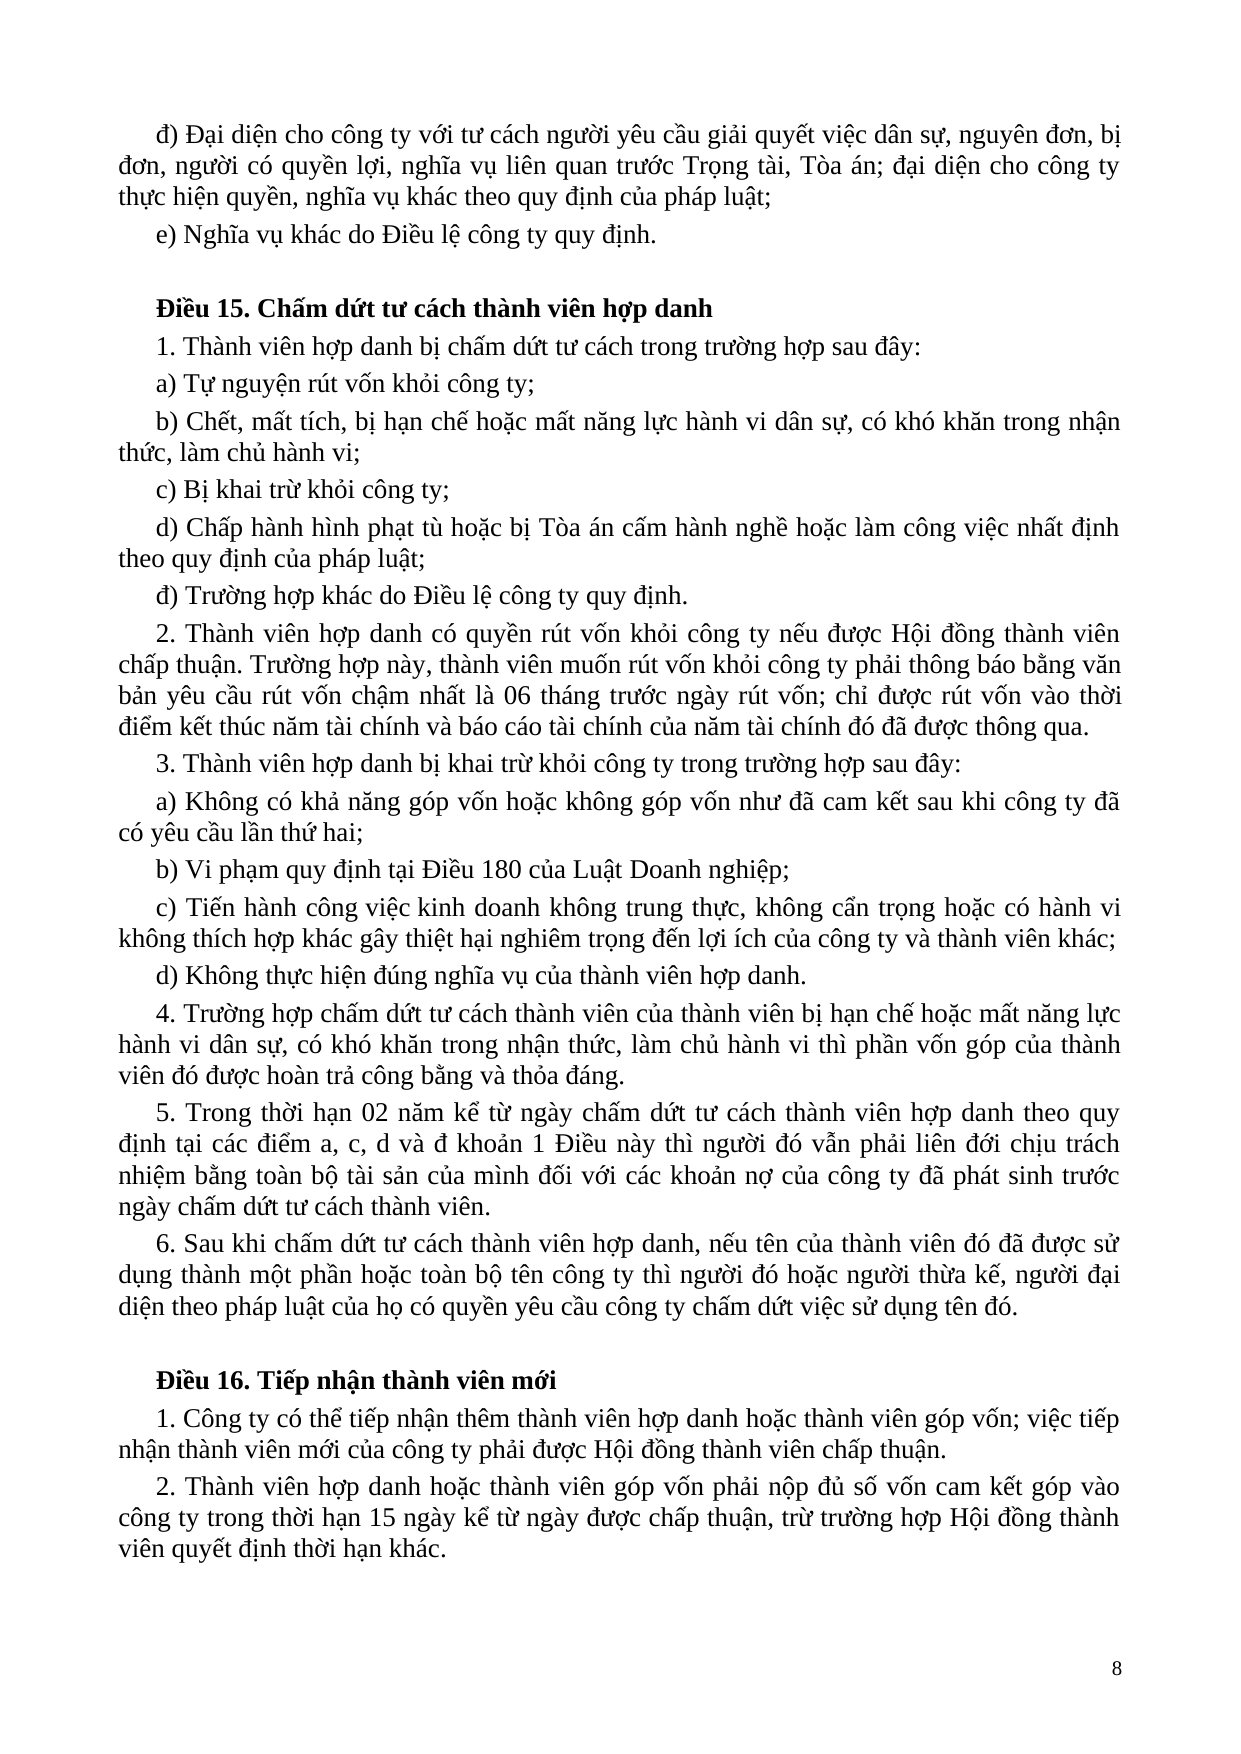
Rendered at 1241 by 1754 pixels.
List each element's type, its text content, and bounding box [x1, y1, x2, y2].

text đ) Trường hợp khác do Điều lệ công ty quy định. [118, 579, 1122, 610]
text 5. Trong thời hạn 02 năm kể từ ngày chấm dứt tư cách thành viên hợp danh theo quy định tại các điểm a, c, d và đ khoản 1 Điều này thì người đó vẫn phải liên đới chịu trách nhiệm bằng toàn bộ tài sản của mình đối với các khoản nợ của công ty đã phát sinh trước ngày chấm dứt tư cách thành viên. [118, 1096, 1122, 1221]
text 6. Sau khi chấm dứt tư cách thành viên hợp danh, nếu tên của thành viên đó đã được sử dụng thành một phần hoặc toàn bộ tên công ty thì người đó hoặc người thừa kế, người đại diện theo pháp luật của họ có quyền yêu cầu công ty chấm dứt việc sử dụng tên đó. [118, 1227, 1122, 1321]
text đ) Đại diện cho công ty với tư cách người yêu cầu giải quyết việc dân sự, nguyên đơn, bị đơn, người có quyền lợi, nghĩa vụ liên quan trước Trọng tài, Tòa án; đại diện cho công ty thực hiện quyền, nghĩa vụ khác theo quy định của pháp luật; [118, 118, 1122, 212]
text c) Bị khai trừ khỏi công ty; [118, 473, 1122, 504]
text a) Tự nguyện rút vốn khỏi công ty; [118, 367, 1122, 398]
text 1. Công ty có thể tiếp nhận thêm thành viên hợp danh hoặc thành viên góp vốn; việc tiếp nhận thành viên mới của công ty phải được Hội đồng thành viên chấp thuận. [118, 1402, 1122, 1464]
text 4. Trường hợp chấm dứt tư cách thành viên của thành viên bị hạn chế hoặc mất năng lực hành vi dân sự, có khó khăn trong nhận thức, làm chủ hành vi thì phần vốn góp của thành viên đó được hoàn trả công bằng và thỏa đáng. [118, 997, 1122, 1090]
text d) Không thực hiện đúng nghĩa vụ của thành viên hợp danh. [118, 959, 1122, 991]
text 2. Thành viên hợp danh hoặc thành viên góp vốn phải nộp đủ số vốn cam kết góp vào công ty trong thời hạn 15 ngày kể từ ngày được chấp thuận, trừ trường hợp Hội đồng thành viên quyết định thời hạn khác. [118, 1470, 1122, 1564]
text e) Nghĩa vụ khác do Điều lệ công ty quy định. [118, 218, 1122, 249]
text c) Tiến hành công việc kinh doanh không trung thực, không cẩn trọng hoặc có hành vi không thích hợp khác gây thiệt hại nghiêm trọng đến lợi ích của công ty và thành viên khác; [118, 891, 1122, 953]
text b) Vi phạm quy định tại Điều 180 của Luật Doanh nghiệp; [118, 853, 1122, 884]
text Điều 15. Chấm dứt tư cách thành viên hợp danh [118, 293, 1122, 324]
text Điều 16. Tiếp nhận thành viên mới [118, 1364, 1122, 1396]
text 3. Thành viên hợp danh bị khai trừ khỏi công ty trong trường hợp sau đây: [118, 747, 1122, 779]
text d) Chấp hành hình phạt tù hoặc bị Tòa án cấm hành nghề hoặc làm công việc nhất định theo quy định của pháp luật; [118, 511, 1122, 573]
text 1. Thành viên hợp danh bị chấm dứt tư cách trong trường hợp sau đây: [118, 330, 1122, 361]
text a) Không có khả năng góp vốn hoặc không góp vốn như đã cam kết sau khi công ty đã có yêu cầu lần thứ hai; [118, 785, 1122, 847]
text b) Chết, mất tích, bị hạn chế hoặc mất năng lực hành vi dân sự, có khó khăn trong nhận thức, làm chủ hành vi; [118, 405, 1122, 467]
text 2. Thành viên hợp danh có quyền rút vốn khỏi công ty nếu được Hội đồng thành viên chấp thuận. Trường hợp này, thành viên muốn rút vốn khỏi công ty phải thông báo bằng văn bản yêu cầu rút vốn chậm nhất là 06 tháng trước ngày rút vốn; chỉ được rút vốn vào thời điểm kết thúc năm tài chính và báo cáo tài chính của năm tài chính đó đã được thông qua. [118, 617, 1122, 741]
